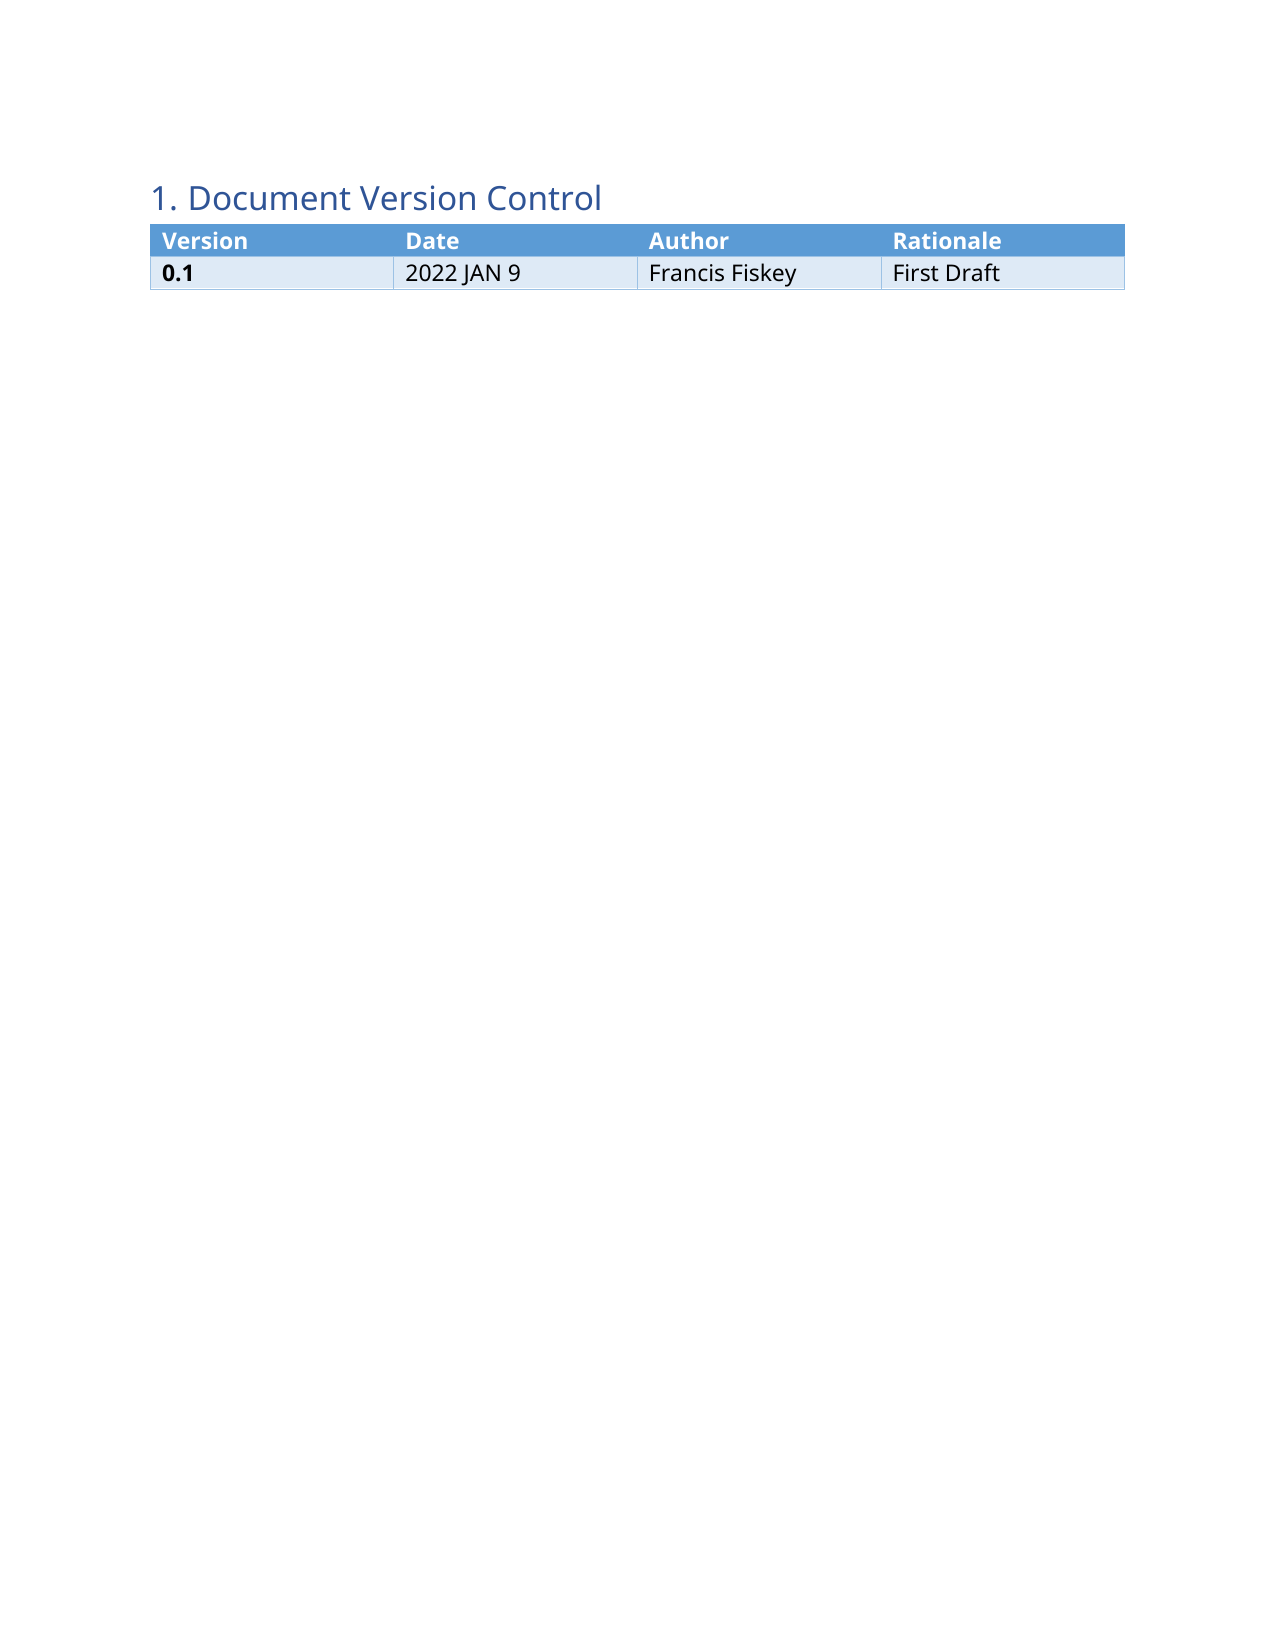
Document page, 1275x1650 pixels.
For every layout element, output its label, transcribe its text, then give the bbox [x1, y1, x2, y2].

subtitle Document Version Control [150, 175, 1125, 220]
table_cell 2022 JAN 9 [394, 257, 637, 288]
table_header Rationale [882, 225, 1124, 256]
table_header Author [638, 225, 881, 256]
table_cell First Draft [882, 257, 1124, 288]
table_header Version [151, 225, 393, 256]
table_cell Francis Fiskey [638, 257, 881, 288]
table_cell 0.1 [151, 257, 393, 288]
table_header Date [394, 225, 637, 256]
